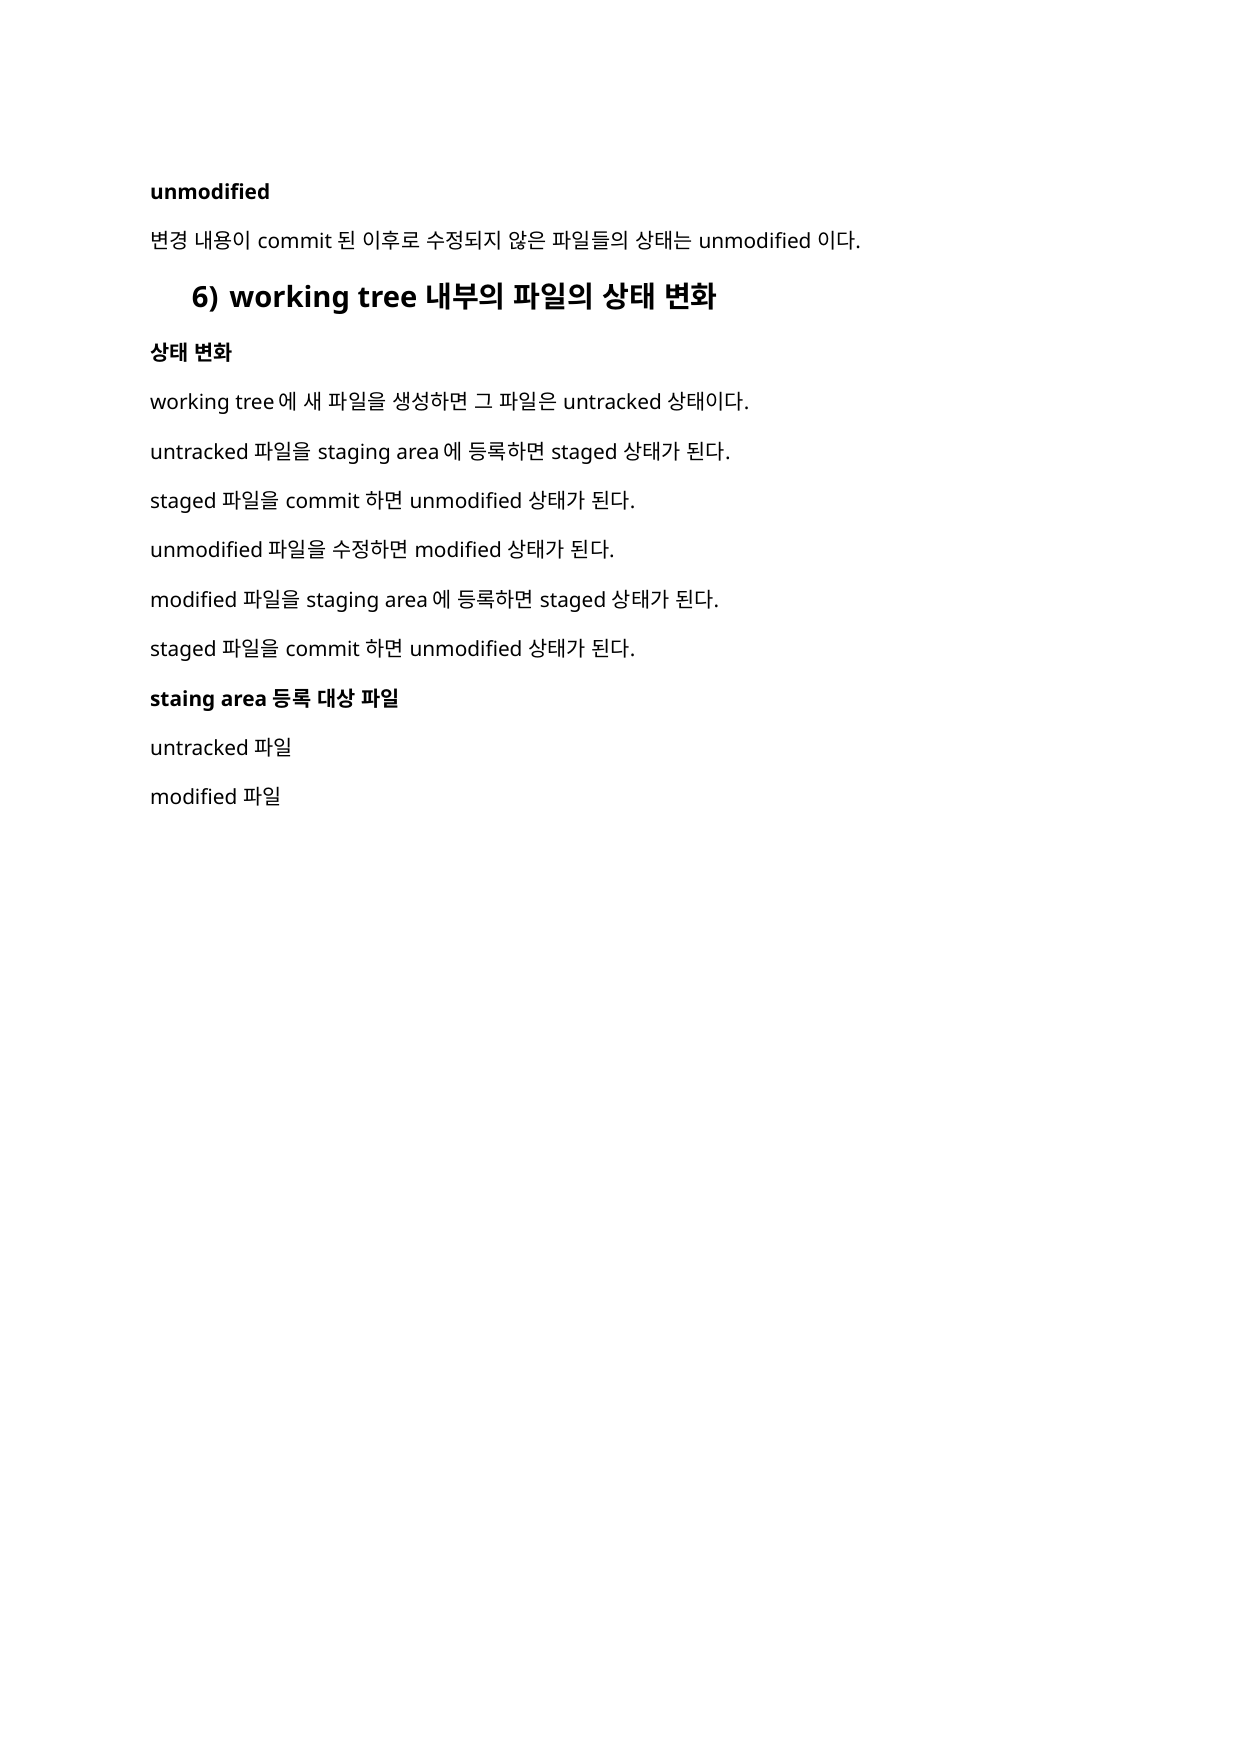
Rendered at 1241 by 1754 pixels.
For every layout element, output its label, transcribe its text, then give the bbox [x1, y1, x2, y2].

subtitle 상태 변화 [150, 336, 1090, 366]
text staged 파일을 commit 하면 unmodified 상태가 된다. [150, 632, 1090, 663]
text untracked 파일 [150, 731, 1090, 761]
text untracked 파일을 staging area에 등록하면 staged 상태가 된다. [150, 435, 1090, 465]
text modified 파일을 staging area에 등록하면 staged 상태가 된다. [150, 583, 1090, 613]
text modified 파일 [150, 781, 1090, 811]
subtitle working tree 내부의 파일의 상태 변화 [192, 274, 1090, 316]
subtitle unmodified [150, 177, 1090, 206]
text staged 파일을 commit 하면 unmodified 상태가 된다. [150, 484, 1090, 514]
subtitle staing area 등록 대상 파일 [150, 682, 1090, 712]
text working tree에 새 파일을 생성하면 그 파일은 untracked 상태이다. [150, 386, 1090, 416]
text unmodified 파일을 수정하면 modified 상태가 된다. [150, 534, 1090, 564]
text 변경 내용이 commit 된 이후로 수정되지 않은 파일들의 상태는 unmodified 이다. [150, 224, 1090, 255]
